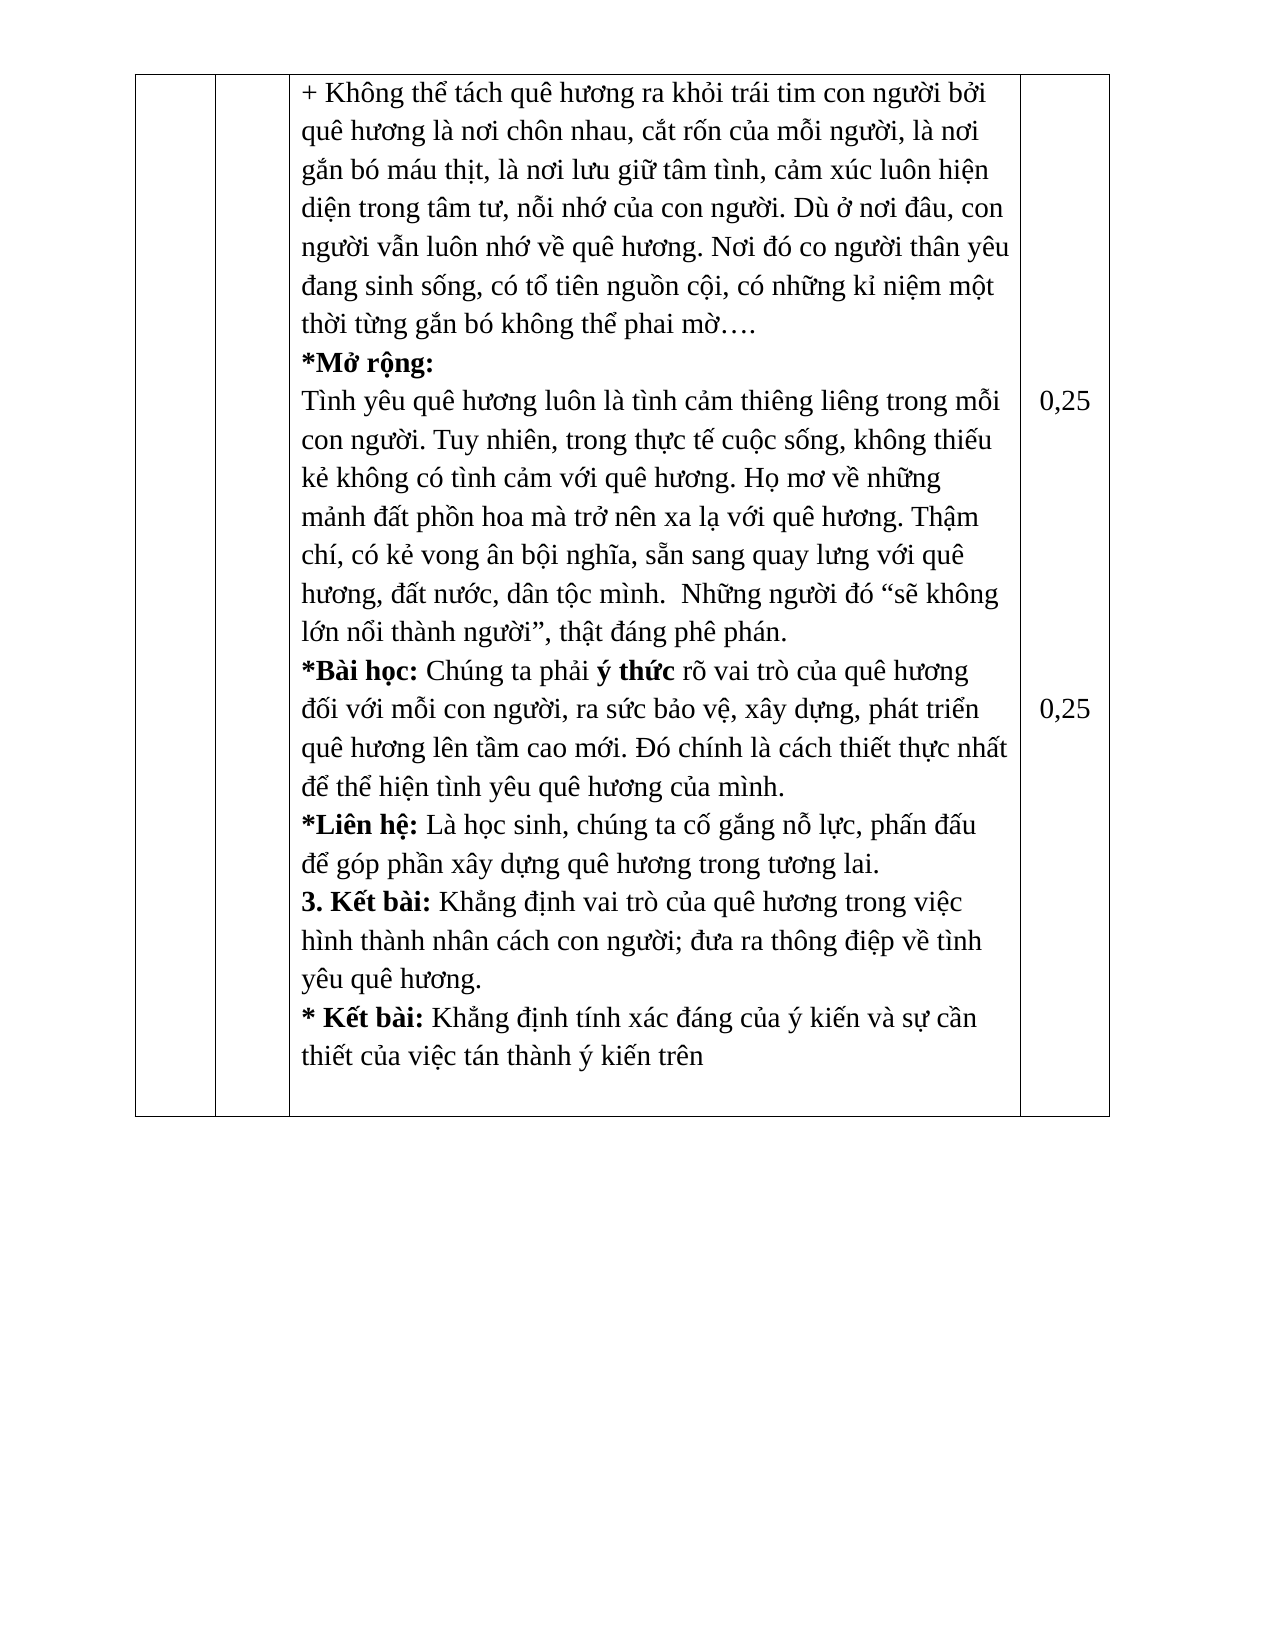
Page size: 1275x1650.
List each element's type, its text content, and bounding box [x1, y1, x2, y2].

table_cell 1,0 1,5 0,25 0,25 [1021, 75, 1109, 1116]
